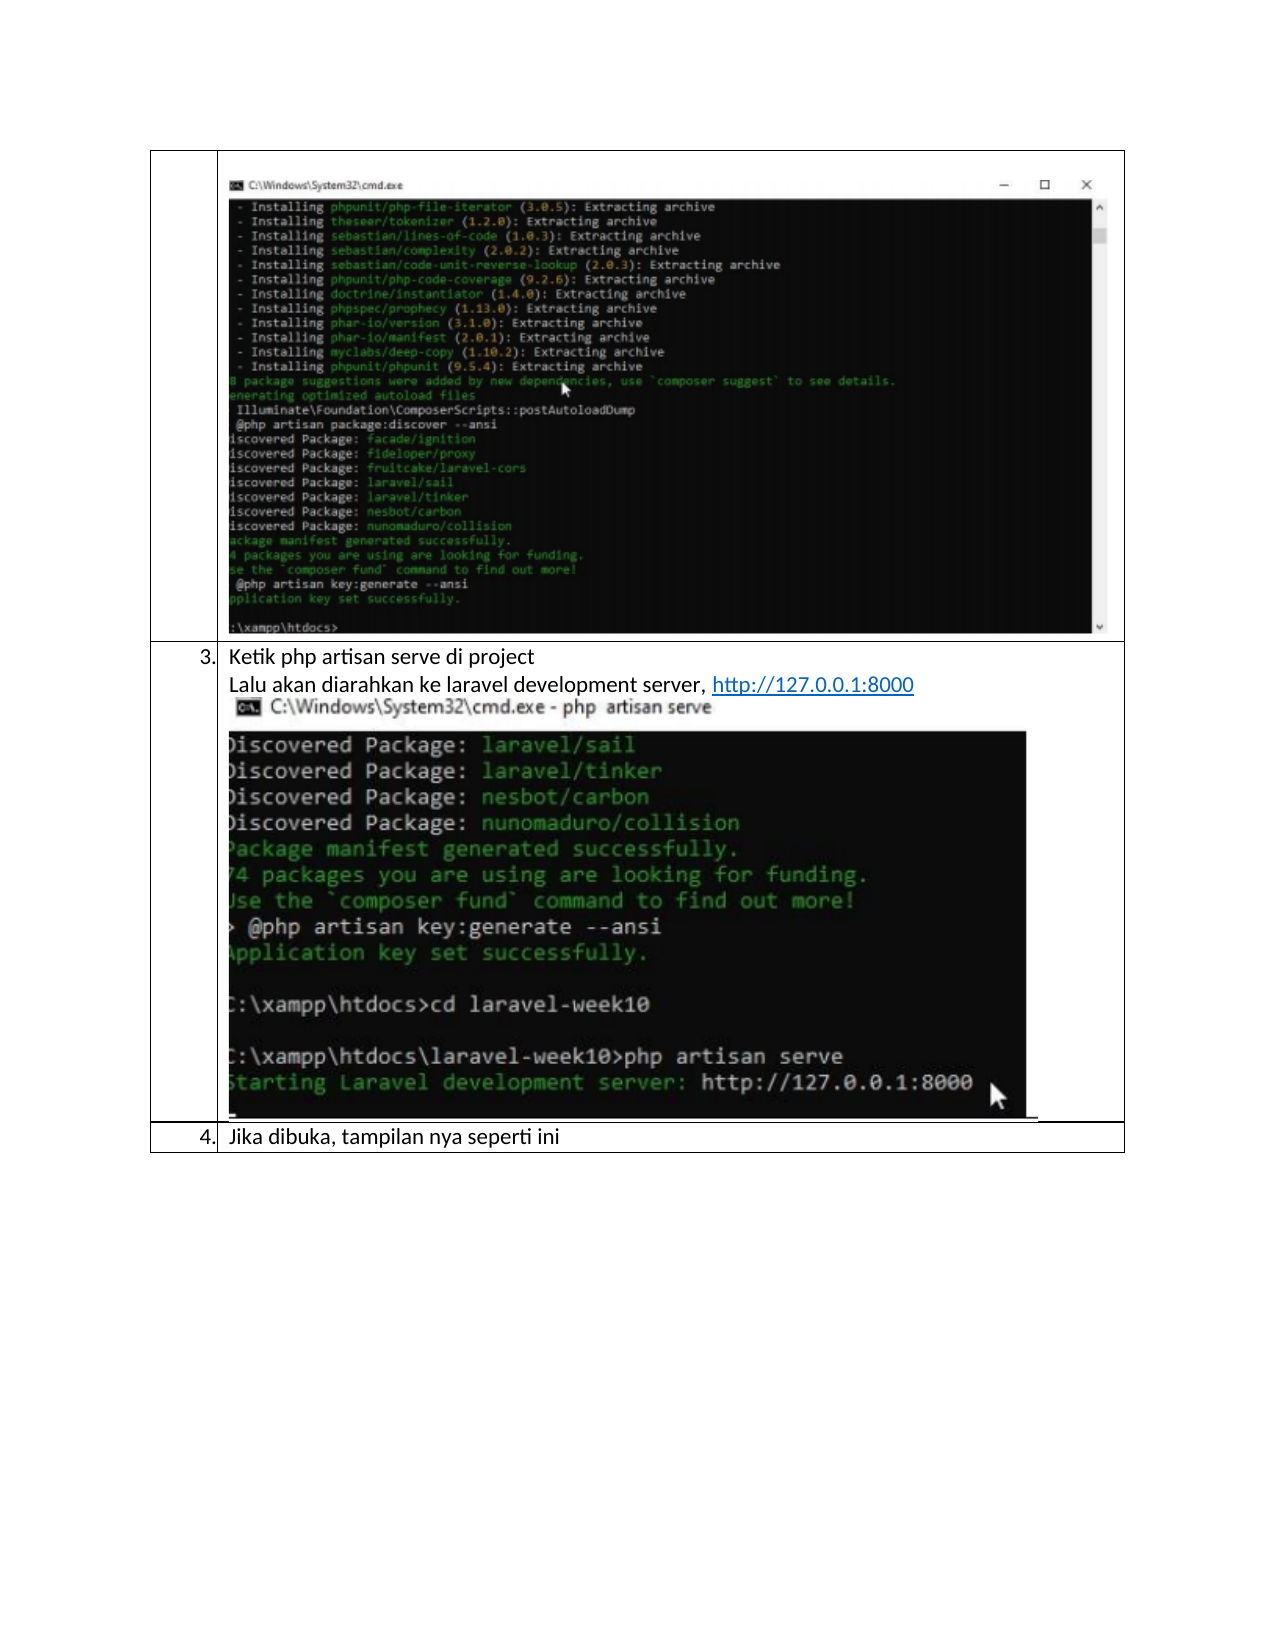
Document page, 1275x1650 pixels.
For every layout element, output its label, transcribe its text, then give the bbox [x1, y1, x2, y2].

picture [228, 697, 1039, 1122]
table_cell [151, 1123, 217, 1152]
table_cell Selesai pembuatan Laravel app [218, 151, 1124, 641]
table_cell [151, 151, 217, 641]
table_cell [151, 642, 217, 1121]
picture [228, 180, 1114, 640]
table_cell Ketik php artisan serve di project Lalu akan diarahkan ke laravel development server, http://127.0.0.1:8000 [218, 642, 1124, 1121]
table_cell Jika dibuka, tampilan nya seperti ini [218, 1123, 1124, 1152]
